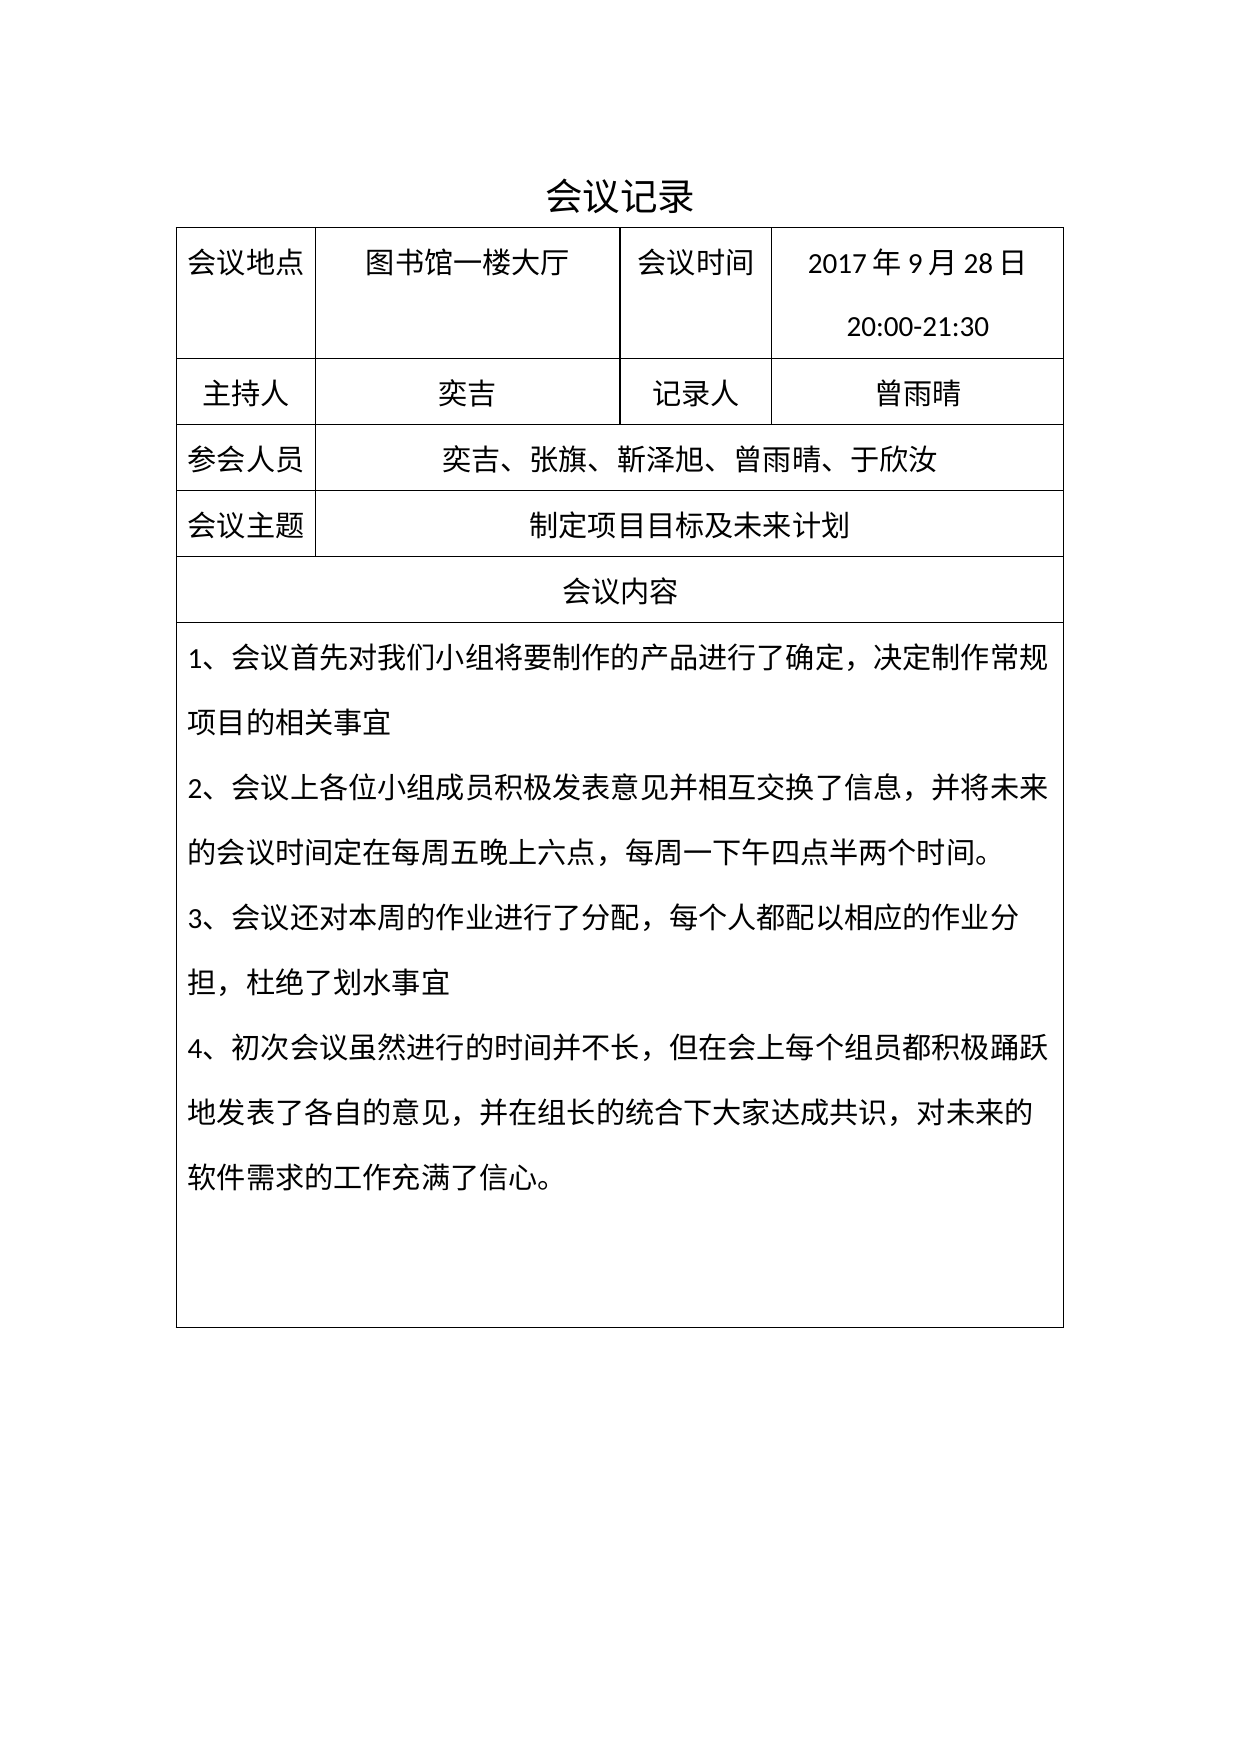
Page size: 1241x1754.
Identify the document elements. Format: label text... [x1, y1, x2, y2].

table_cell 奕吉、张旗、靳泽旭、曾雨晴、于欣汝 [316, 425, 1063, 490]
table_cell 曾雨晴 [772, 359, 1063, 424]
table_cell 奕吉 [316, 359, 619, 424]
text 会议记录 [187, 162, 1053, 227]
table_cell 会议首先对我们小组将要制作的产品进行了确定，决定制作常规项目的相关事宜 会议上各位小组成员积极发表意见并相互交换了信息，并将未来的会议时间定在每周五晚上六点，每周一下午四点半两个时间。 会议还对本周的作业进行了分配，每个人都配以相应的作业分担，杜绝了划水事宜 初次会议虽然进行的时间并不长，但在会上每个组员都积极踊跃地发表了各自的意见，并在组长的统合下大家达成共识，对未来的软件需求的工作充满了信心。 [177, 623, 1063, 1327]
table_header 会议时间 [621, 228, 771, 358]
table_cell 主持人 [177, 359, 315, 424]
table_cell 会议主题 [177, 491, 315, 556]
table_header 2017年9月28日 20:00-21:30 [772, 228, 1063, 358]
table_header 会议地点 [177, 228, 315, 358]
table_cell 会议内容 [177, 557, 1063, 622]
table_cell 制定项目目标及未来计划 [316, 491, 1063, 556]
table_cell 参会人员 [177, 425, 315, 490]
table_header 图书馆一楼大厅 [316, 228, 619, 358]
table_cell 记录人 [621, 359, 771, 424]
